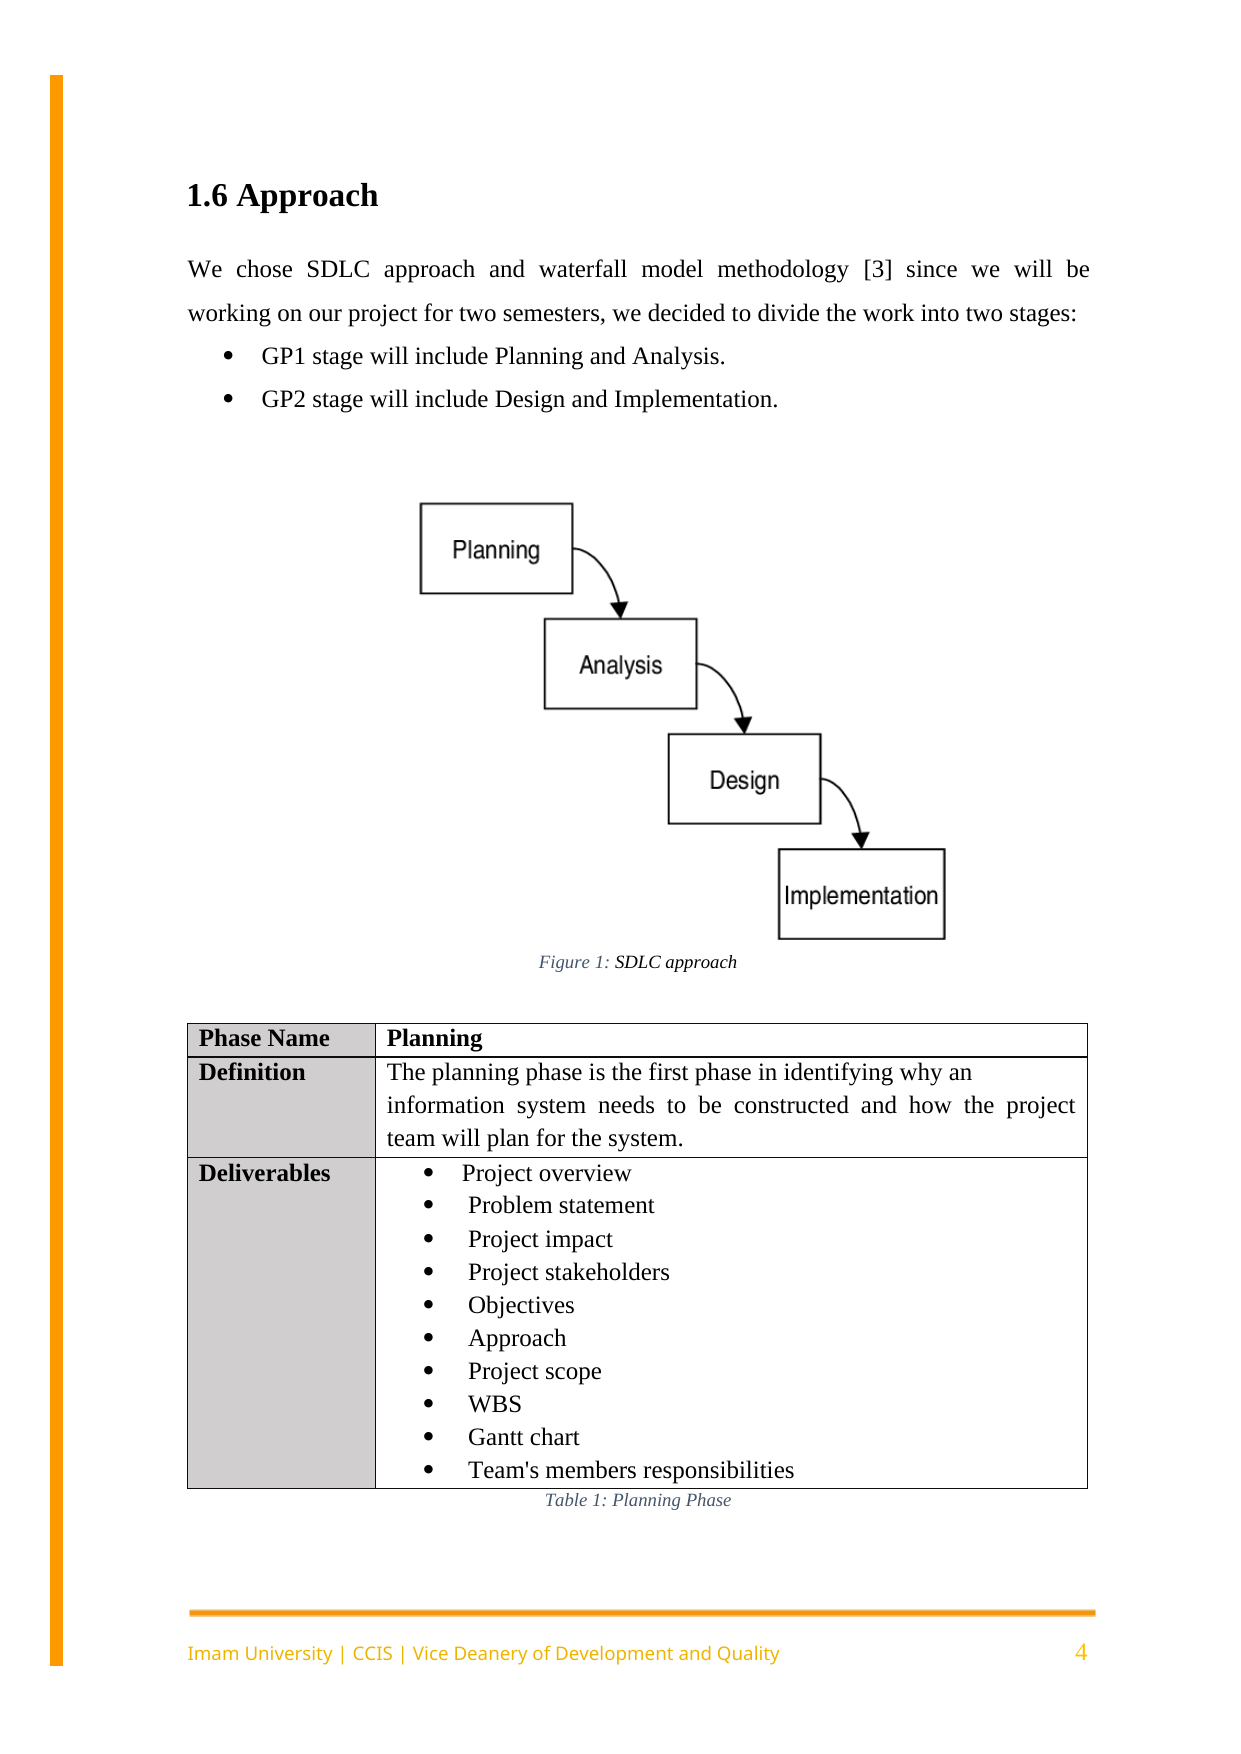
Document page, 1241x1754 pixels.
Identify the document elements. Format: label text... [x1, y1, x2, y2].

table_cell The planning phase is the first phase in identifying why an information system needs to be constructed and how the project team will plan for the system. [376, 1058, 1087, 1157]
picture [381, 484, 971, 952]
table_header Planning [376, 1024, 1087, 1056]
table_cell Deliverables [188, 1158, 375, 1488]
text Table 1: Planning Phase [187, 1489, 1090, 1510]
list GP2 stage will include Design and Implementation. [224, 384, 1090, 413]
picture [187, 1608, 1100, 1617]
subtitle 1.6 Approach [186, 175, 1092, 213]
table_header Phase Name [188, 1024, 375, 1056]
table_cell Definition [188, 1058, 375, 1157]
list GP1 stage will include Planning and Analysis. [224, 341, 1090, 369]
text Figure 1: SDLC approach [187, 951, 1090, 973]
table_cell Project overview Problem statement Project impact Project stakeholders Objectives Approach Project scope WBS Gantt chart Team's members responsibilities [376, 1158, 1087, 1488]
text We chose SDLC approach and waterfall model methodology since we will be working on our project for two semesters, we decided to divide the work into two stages: [187, 254, 1090, 326]
